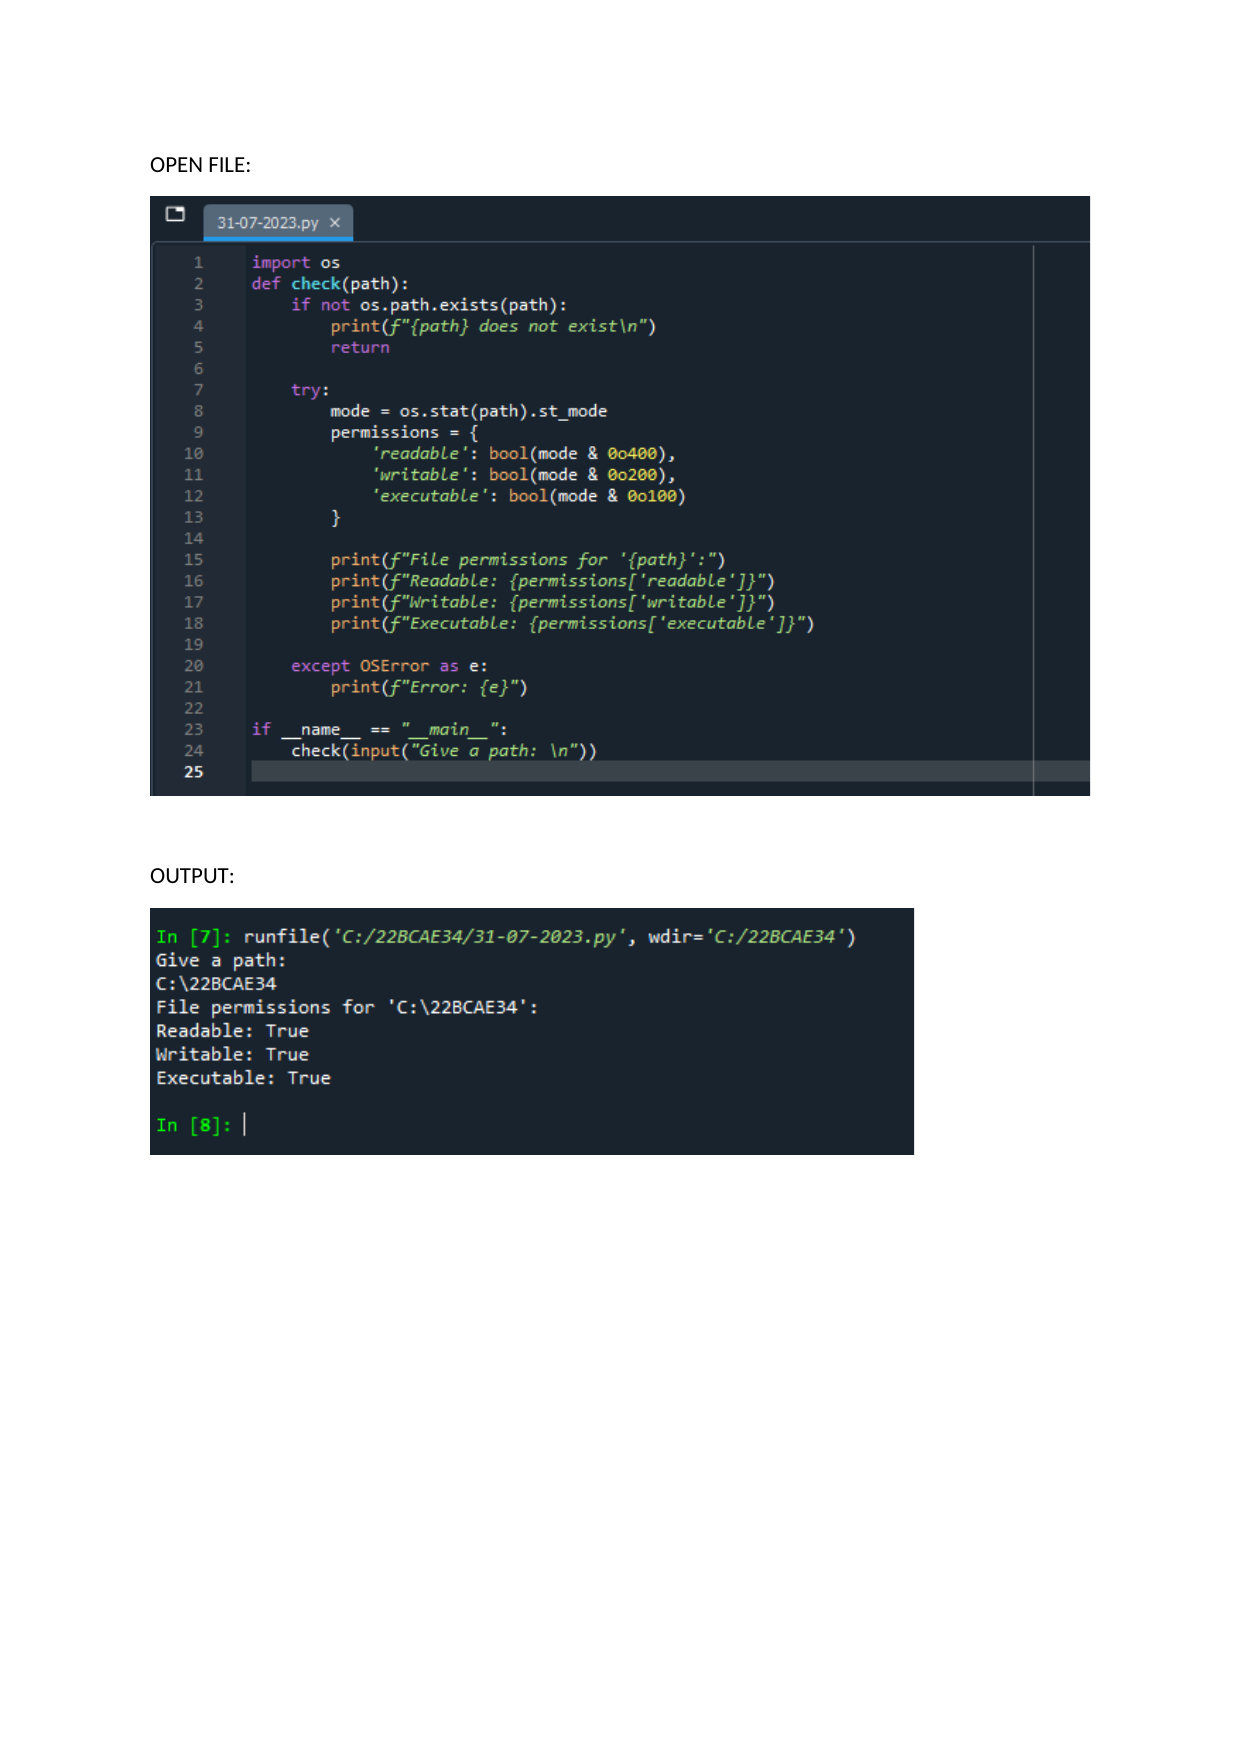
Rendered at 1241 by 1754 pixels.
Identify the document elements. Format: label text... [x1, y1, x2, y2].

text OPEN FILE: [150, 150, 1090, 178]
picture [150, 196, 1091, 796]
text OUTPUT: [150, 861, 1090, 889]
picture [150, 908, 915, 1155]
